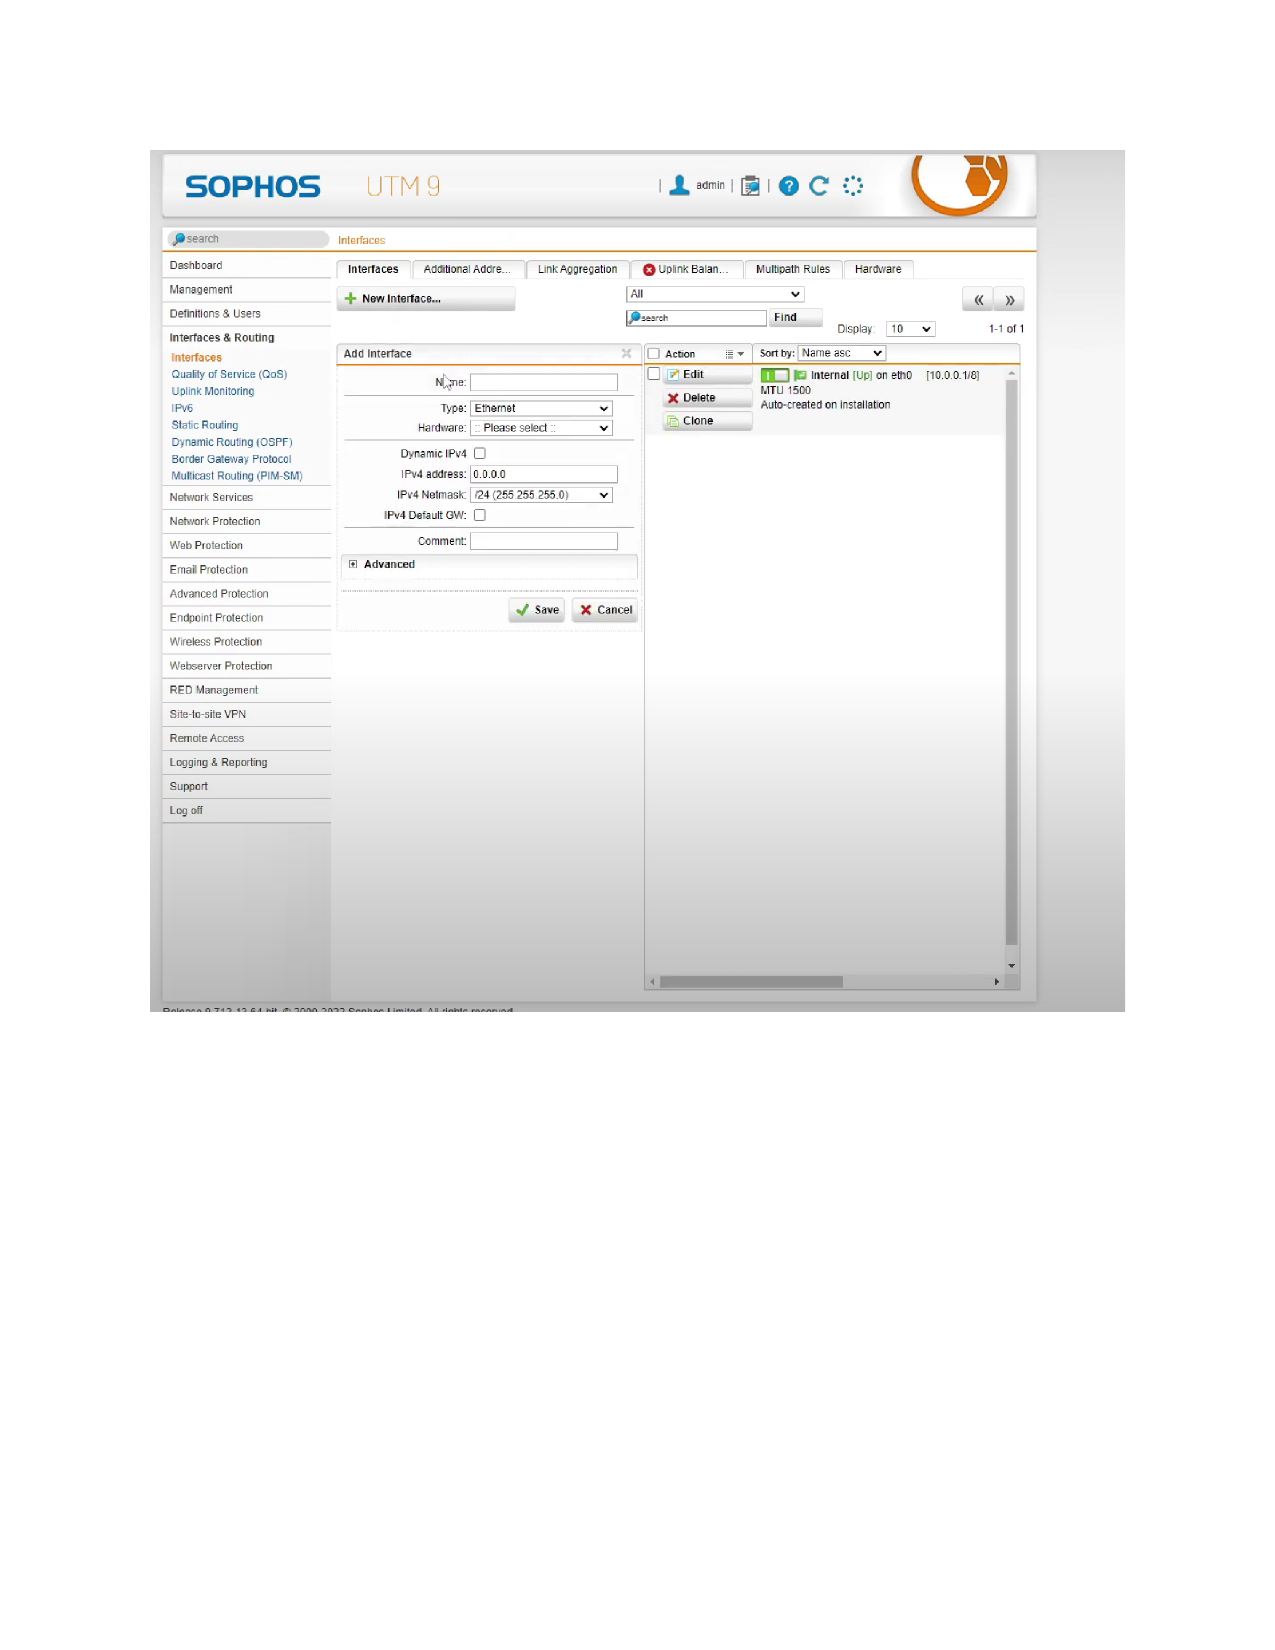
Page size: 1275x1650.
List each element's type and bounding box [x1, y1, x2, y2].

picture [150, 150, 1125, 1012]
